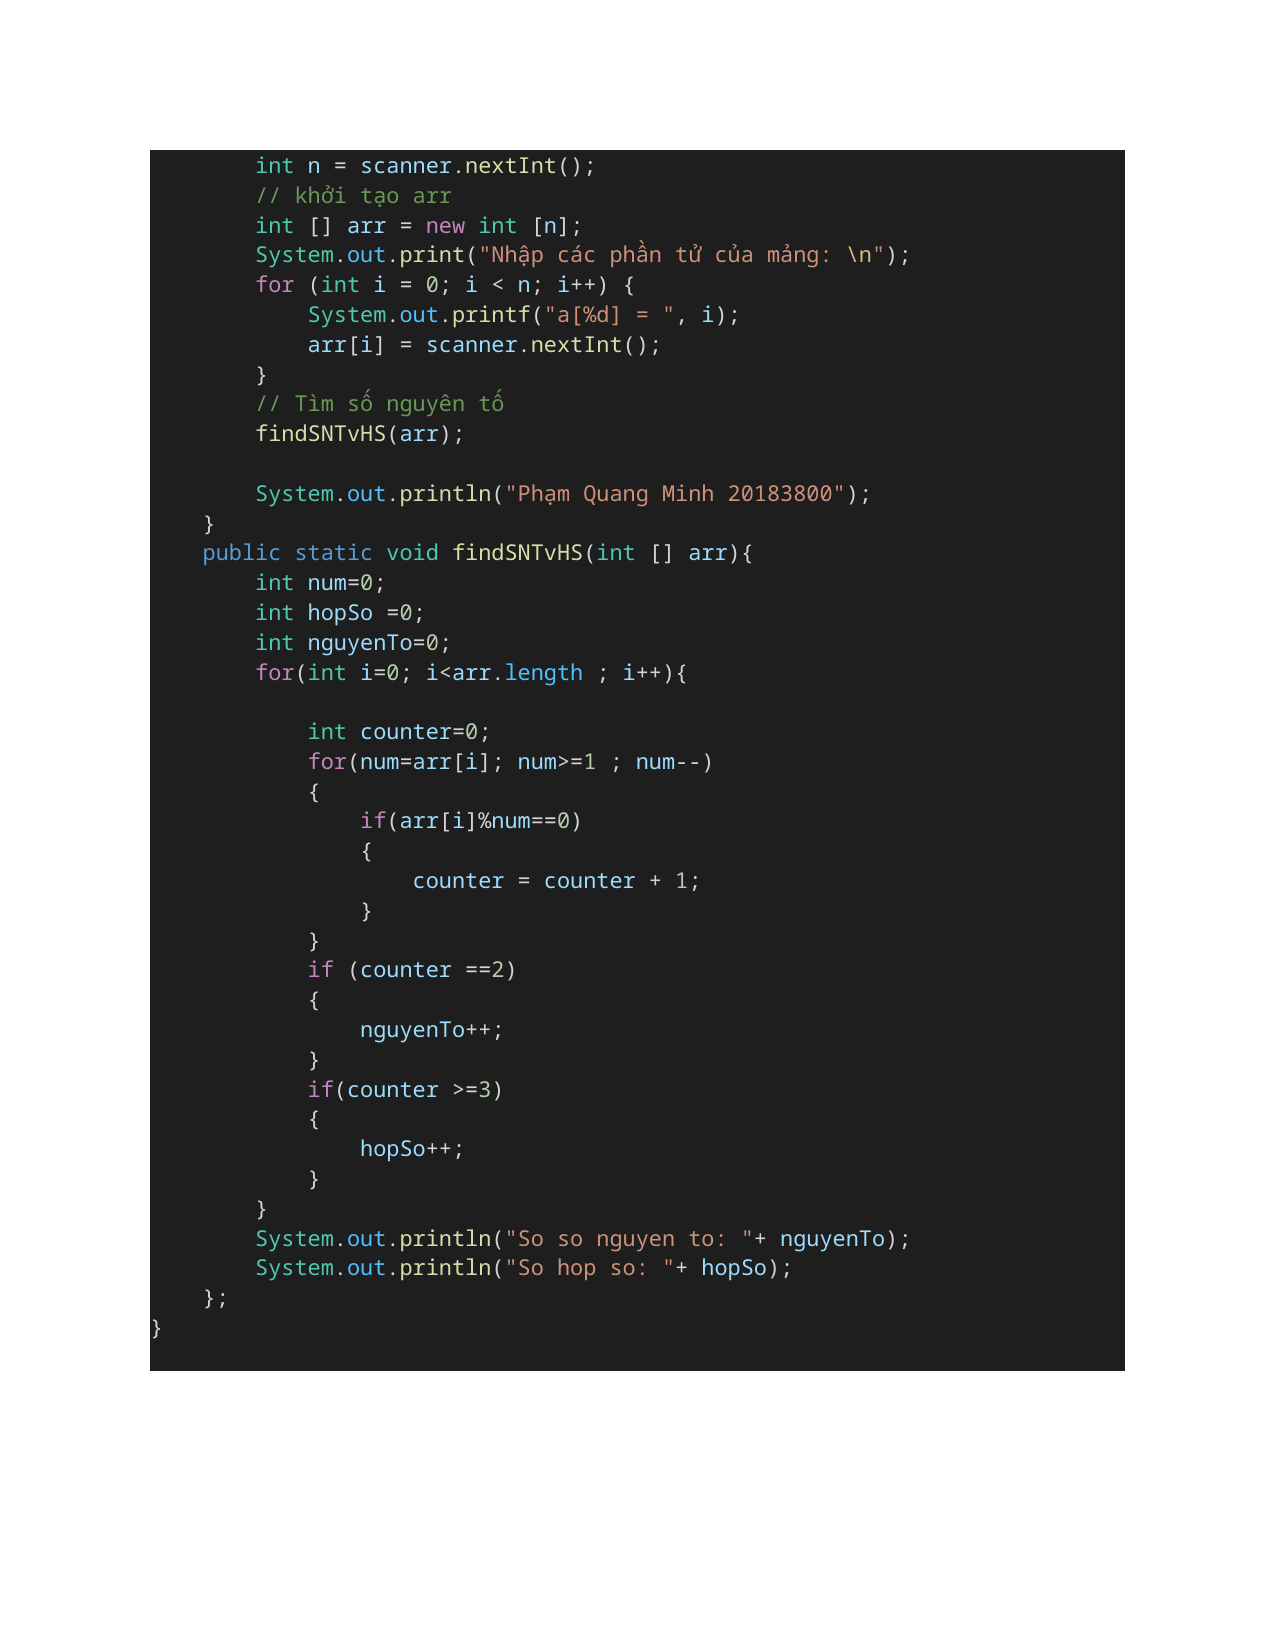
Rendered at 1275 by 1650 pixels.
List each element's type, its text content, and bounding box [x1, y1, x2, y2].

text System.out.printf("a[%d] = ", i); [150, 299, 1125, 329]
text } [150, 507, 1125, 537]
text counter = counter + 1; [150, 865, 1125, 895]
text // khởi tạo arr [150, 180, 1125, 209]
text } [150, 1312, 1125, 1342]
text nguyenTo++; [150, 1014, 1125, 1044]
text for(num=arr[i]; num>=1 ; num--) [150, 746, 1125, 776]
text int [] arr = new int [n]; [150, 209, 1125, 239]
text int num=0; [150, 567, 1125, 597]
text System.out.println("So so nguyen to: "+ nguyenTo); [150, 1222, 1125, 1252]
text } [150, 895, 1125, 924]
text { [150, 1103, 1125, 1133]
text { [150, 984, 1125, 1014]
text for (int i = 0; i < n; i++) { [150, 269, 1125, 299]
text if (counter ==2) [150, 954, 1125, 984]
text } [150, 358, 1125, 388]
text int n = scanner.nextInt(); [150, 150, 1125, 180]
text { [150, 835, 1125, 865]
text System.out.println("Phạm Quang Minh 20183800"); [150, 478, 1125, 507]
text if(arr[i]%num==0) [150, 805, 1125, 835]
text { [150, 776, 1125, 805]
text System.out.println("So hop so: "+ hopSo); [150, 1252, 1125, 1282]
text hopSo++; [150, 1133, 1125, 1163]
text findSNTvHS(arr); [150, 418, 1125, 448]
text } [150, 924, 1125, 954]
text } [150, 1163, 1125, 1193]
text // Tìm số nguyên tố [150, 388, 1125, 418]
text System.out.print("Nhập các phần tử của mảng: \n"); [150, 239, 1125, 269]
text int nguyenTo=0; [150, 627, 1125, 656]
text for(int i=0; i<arr.length ; i++){ [150, 656, 1125, 686]
text } [150, 1193, 1125, 1222]
text if(counter >=3) [150, 1073, 1125, 1103]
text }; [150, 1282, 1125, 1312]
text int hopSo =0; [150, 597, 1125, 627]
text } [150, 1044, 1125, 1073]
text int counter=0; [150, 716, 1125, 746]
text arr[i] = scanner.nextInt(); [150, 329, 1125, 358]
text public static void findSNTvHS(int [] arr){ [150, 537, 1125, 567]
